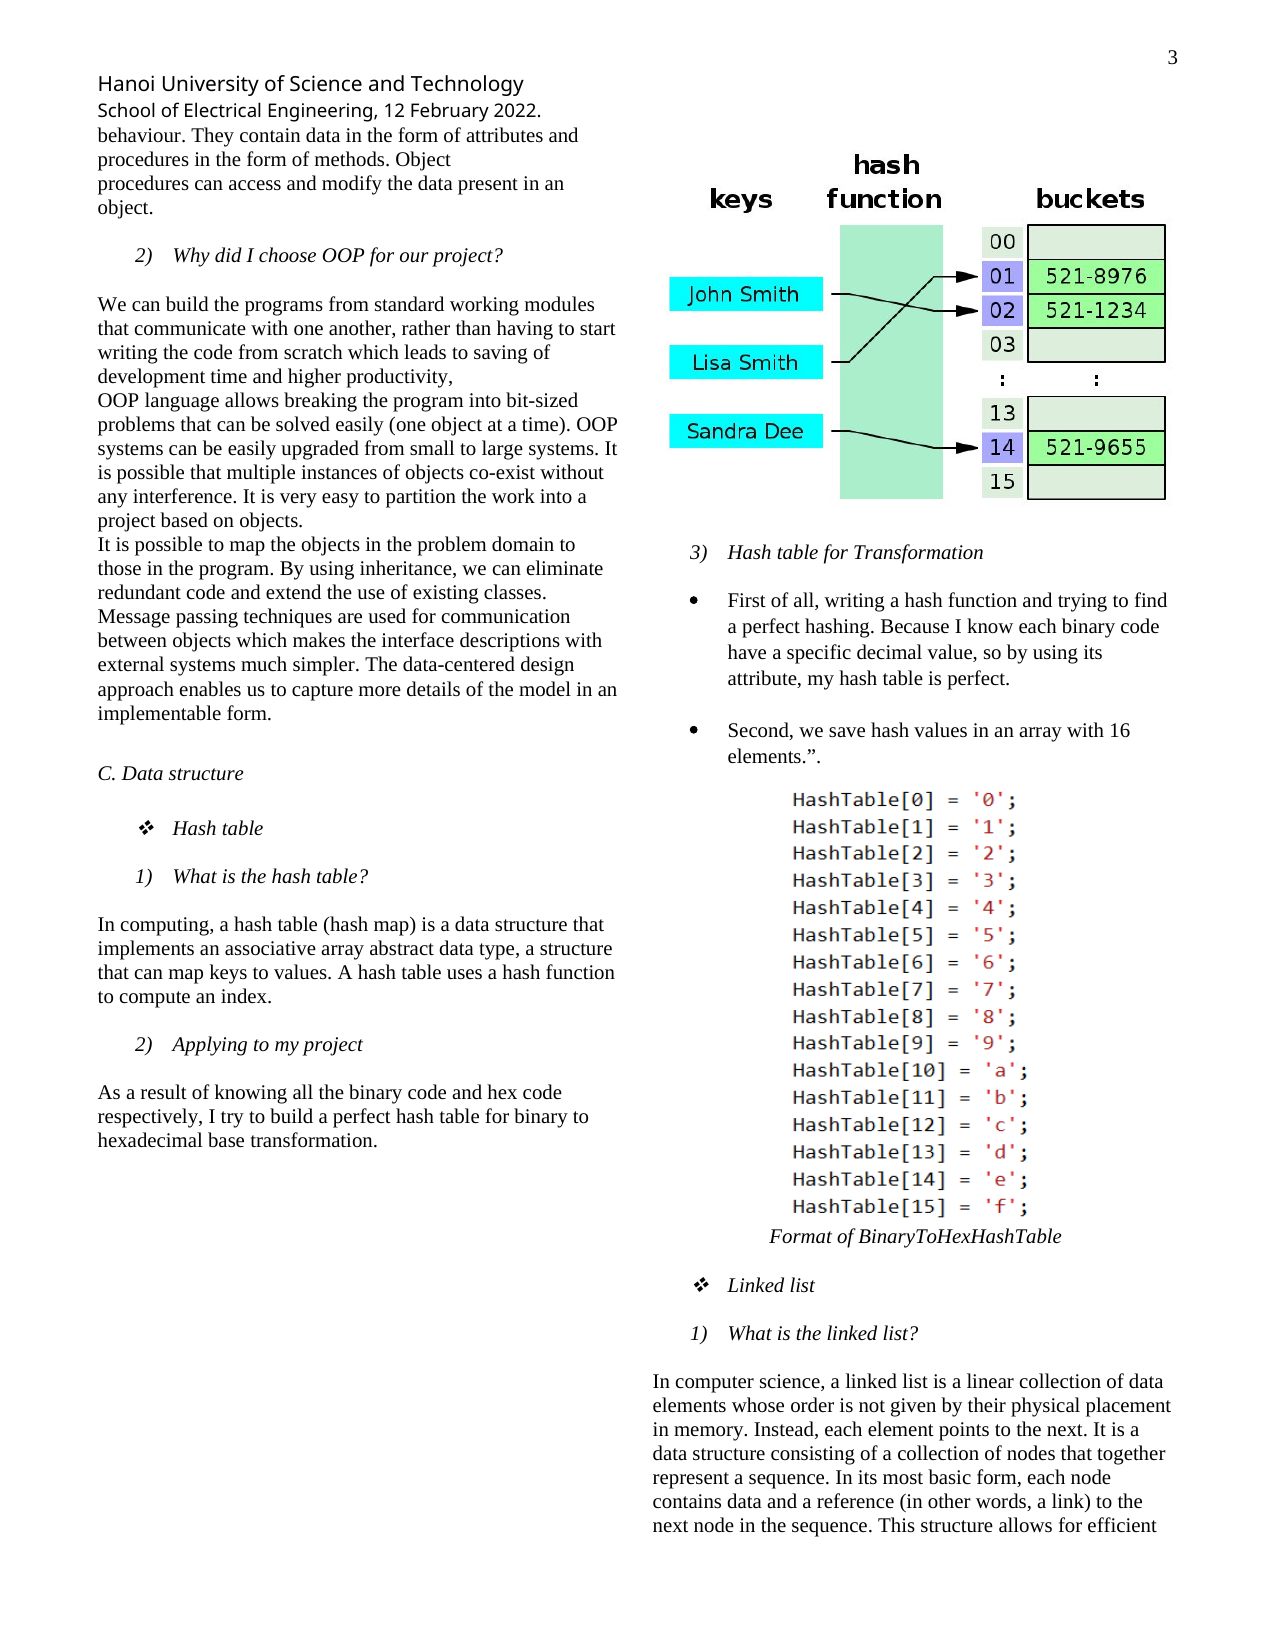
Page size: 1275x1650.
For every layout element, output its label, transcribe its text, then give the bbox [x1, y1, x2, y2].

text procedures can access and modify the data present in an object. [97, 171, 622, 219]
text As a result of knowing all the binary code and hex code respectively, I try to build a perfect hash table for binary to hexadecimal base transformation. [97, 1080, 622, 1152]
list First of all, writing a hash function and trying to find a perfect hashing. Because I know each binary code have a specific decimal value, so by using its attribute, my hash table is perfect. [690, 588, 1177, 690]
list Hash table for Transformation [690, 540, 1177, 564]
picture [771, 769, 1134, 1225]
list Why did I choose OOP for our project? [135, 243, 622, 267]
list Applying to my project [135, 1032, 622, 1056]
list Second, we save hash values in an array with 16 elements.”. [690, 718, 1177, 768]
list Linked list [690, 1273, 1177, 1297]
text It is possible to map the objects in the problem domain to those in the program. By using inheritance, we can eliminate redundant code and extend the use of existing classes. Message passing techniques are used for communication between objects which makes the interface descriptions with external systems much simpler. The data-centered design approach enables us to capture more details of the model in an implementable form. [97, 532, 622, 724]
subtitle C. Data structure [97, 761, 622, 785]
list What is the hash table? [135, 864, 622, 888]
picture [652, 123, 1190, 516]
text We can build the programs from standard working modules that communicate with one another, rather than having to start writing the code from scratch which leads to saving of development time and higher productivity, [97, 291, 622, 388]
list Hash table [135, 816, 622, 839]
list Format of BinaryToHexHashTable [727, 1224, 1177, 1248]
list What is the linked list? [690, 1321, 1177, 1345]
text OOP language allows breaking the program into bit-sized problems that can be solved easily (one object at a time). OOP systems can be easily upgraded from small to large systems. It is possible that multiple instances of objects co-exist without any interference. It is very easy to partition the work into a project based on objects. [97, 388, 622, 532]
text In computing, a hash table (hash map) is a data structure that implements an associative array abstract data type, a structure that can map keys to values. A hash table uses a hash function to compute an index. [97, 912, 622, 1008]
